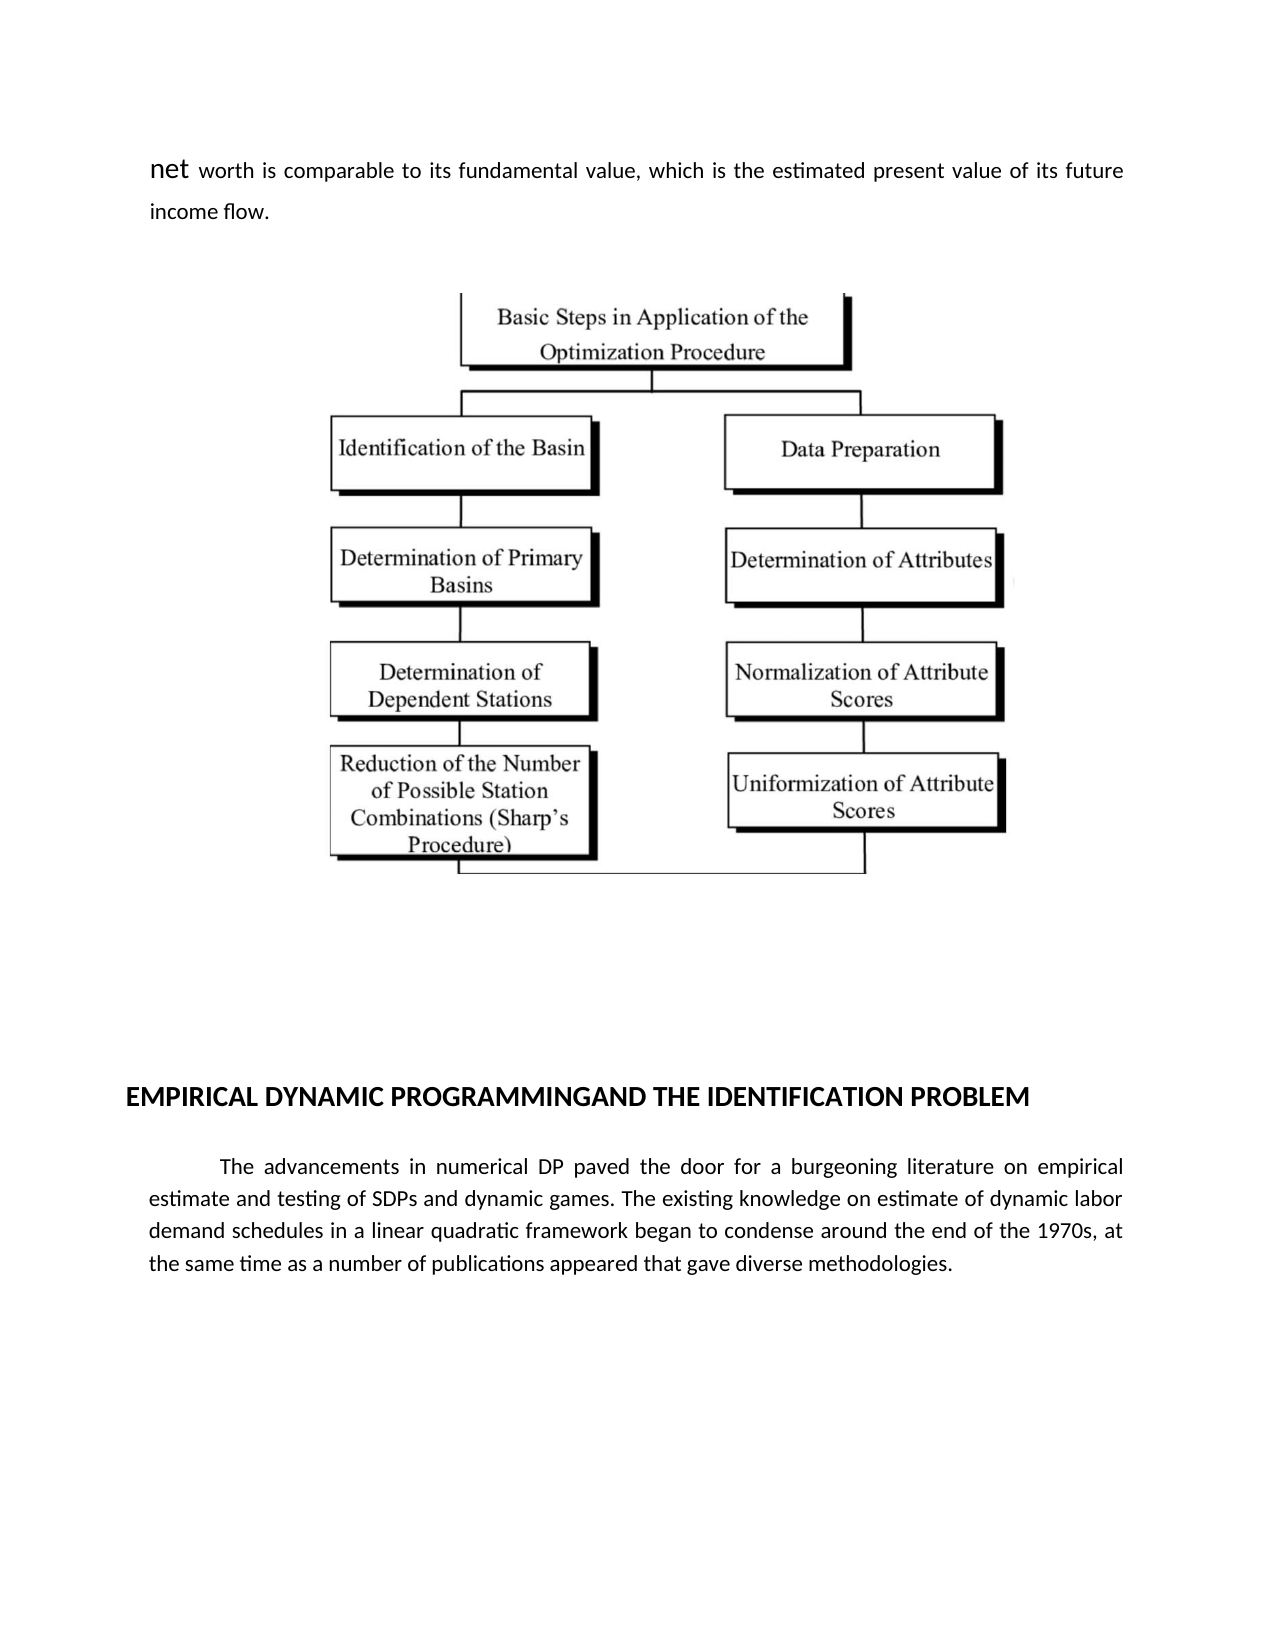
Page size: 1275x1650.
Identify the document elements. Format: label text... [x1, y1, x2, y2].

picture [324, 293, 1015, 887]
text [148, 150, 1126, 227]
subtitle EMPIRICAL DYNAMIC PROGRAMMINGAND THE IDENTIFICATION PROBLEM [126, 1078, 1126, 1114]
text The advancements in numerical DP paved the door for a burgeoning literature on empirical estimate and testing of SDPs and dynamic games. The existing knowledge on estimate of dynamic labor demand schedules in a linear quadratic framework began to condense around the end of the 1970s, at the same time as a number of publications appeared that gave diverse methodologies. [148, 1152, 1125, 1277]
